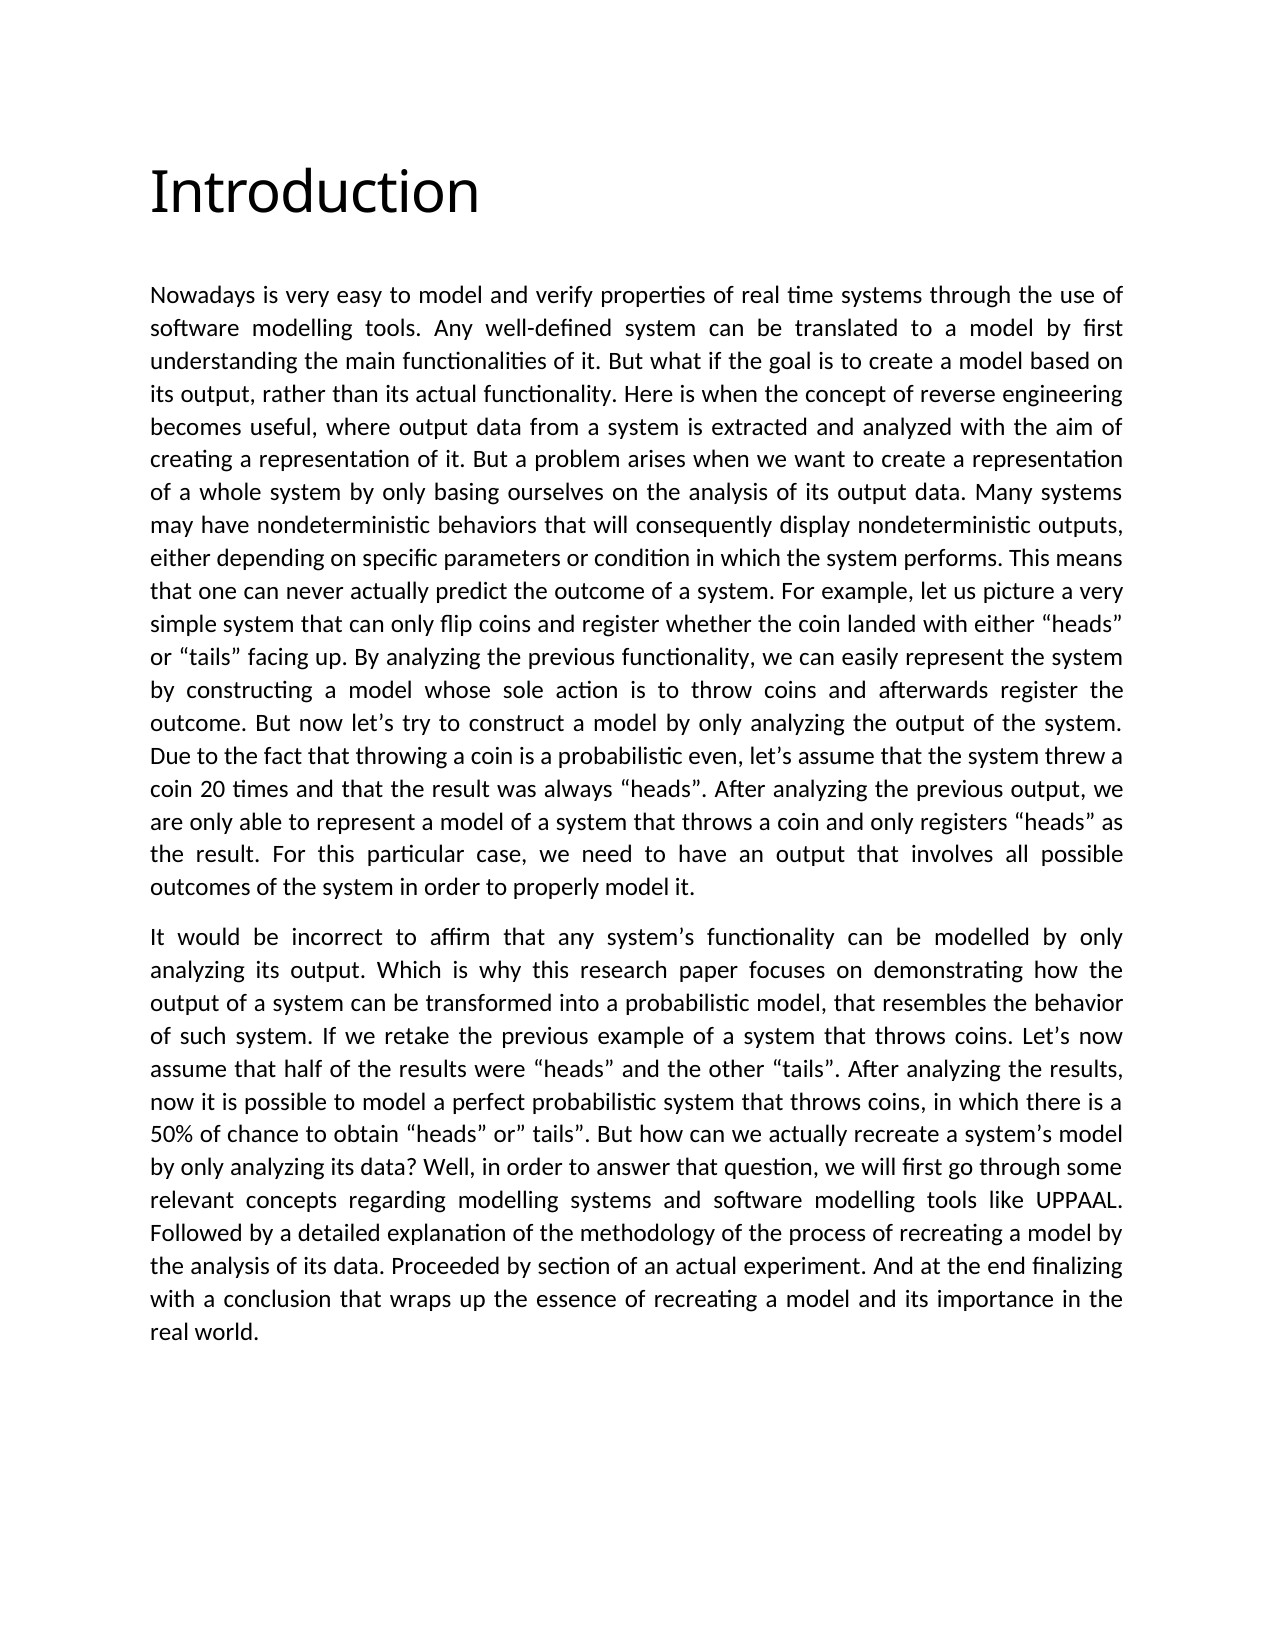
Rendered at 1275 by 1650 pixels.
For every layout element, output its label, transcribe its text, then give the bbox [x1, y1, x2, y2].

text Nowadays is very easy to model and verify properties of real time systems through the use of software modelling tools. Any well-defined system can be translated to a model by first understanding the main functionalities of it. But what if the goal is to create a model based on its output, rather than its actual functionality. Here is when the concept of reverse engineering becomes useful, where output data from a system is extracted and analyzed with the aim of creating a representation of it. But a problem arises when we want to create a representation of a whole system by only basing ourselves on the analysis of its output data. Many systems may have nondeterministic behaviors that will consequently display nondeterministic outputs, either depending on specific parameters or condition in which the system performs. This means that one can never actually predict the outcome of a system. For example, let us picture a very simple system that can only flip coins and register whether the coin landed with either “heads” or “tails” facing up. By analyzing the previous functionality, we can easily represent the system by constructing a model whose sole action is to throw coins and afterwards register the outcome. But now let’s try to construct a model by only analyzing the output of the system. Due to the fact that throwing a coin is a probabilistic even, let’s assume that the system threw a coin 20 times and that the result was always “heads”. After analyzing the previous output, we are only able to represent a model of a system that throws a coin and only registers “heads” as the result. For this particular case, we need to have an output that involves all possible outcomes of the system in order to properly model it. [150, 279, 1125, 902]
title Introduction [150, 150, 1125, 229]
text It would be incorrect to affirm that any system’s functionality can be modelled by only analyzing its output. Which is why this research paper focuses on demonstrating how the output of a system can be transformed into a probabilistic model, that resembles the behavior of such system. If we retake the previous example of a system that throws coins. Let’s now assume that half of the results were “heads” and the other “tails”. After analyzing the results, now it is possible to model a perfect probabilistic system that throws coins, in which there is a 50% of chance to obtain “heads” or” tails”. But how can we actually recreate a system’s model by only analyzing its data? Well, in order to answer that question, we will first go through some relevant concepts regarding modelling systems and software modelling tools like UPPAAL. Followed by a detailed explanation of the methodology of the process of recreating a model by the analysis of its data. Proceeded by section of an actual experiment. And at the end finalizing with a conclusion that wraps up the essence of recreating a model and its importance in the real world. [150, 921, 1125, 1347]
